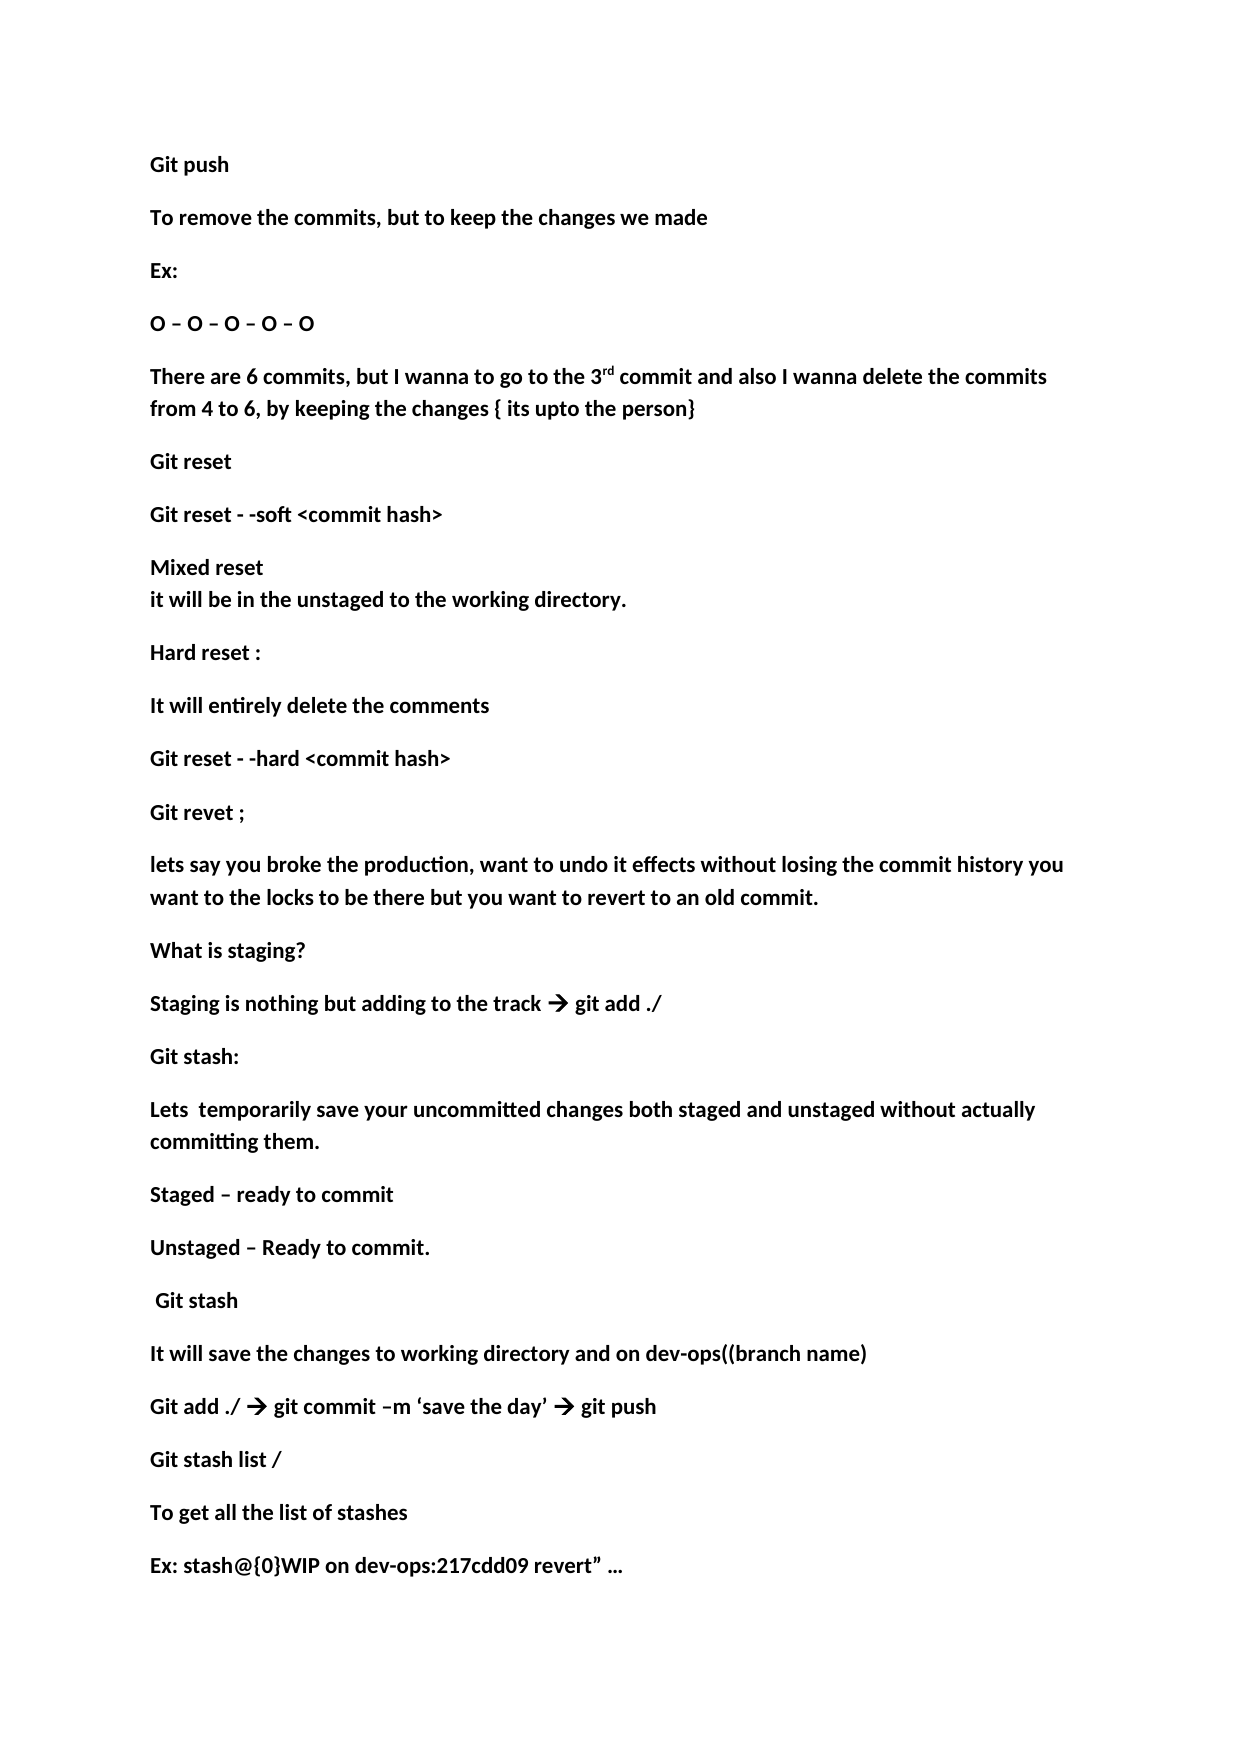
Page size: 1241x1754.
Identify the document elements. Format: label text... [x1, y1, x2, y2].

text Git stash [150, 1286, 1090, 1314]
text It will save the changes to working directory and on dev-ops((branch name) [150, 1339, 1090, 1367]
text Git add ./ git commit –m ‘save the day’ git push [150, 1392, 1090, 1420]
text Git reset - -soft <commit hash> [150, 500, 1090, 528]
text Git revet ; [150, 798, 1090, 826]
text Git stash: [150, 1042, 1090, 1070]
text Staging is nothing but adding to the track git add ./ [150, 989, 1090, 1017]
text To remove the commits, but to keep the changes we made [150, 203, 1090, 231]
text Ex: [150, 256, 1090, 284]
text Hard reset : [150, 638, 1090, 667]
text Git push [150, 150, 1090, 178]
text It will entirely delete the comments [150, 692, 1090, 719]
text O – O – O – O – O [150, 309, 1090, 337]
text lets say you broke the production, want to undo it effects without losing the commit history you want to the locks to be there but you want to revert to an old commit. [150, 851, 1090, 911]
text Ex: stash@{0}WIP on dev-ops:217cdd09 revert” … [150, 1551, 1090, 1579]
text What is staging? [150, 936, 1090, 964]
text Unstaged – Ready to commit. [150, 1233, 1090, 1261]
text There are 6 commits, but I wanna to go to the 3rd commit and also I wanna delete the commits from 4 to 6, by keeping the changes { its upto the person} [150, 362, 1090, 422]
text Git reset [150, 447, 1090, 475]
text Lets temporarily save your uncommitted changes both staged and unstaged without actually committing them. [150, 1095, 1090, 1155]
text Staged – ready to commit [150, 1180, 1090, 1208]
text Mixed reset it will be in the unstaged to the working directory. [150, 553, 1090, 613]
text Git reset - -hard <commit hash> [150, 744, 1090, 773]
text To get all the list of stashes [150, 1498, 1090, 1526]
text Git stash list / [150, 1445, 1090, 1473]
